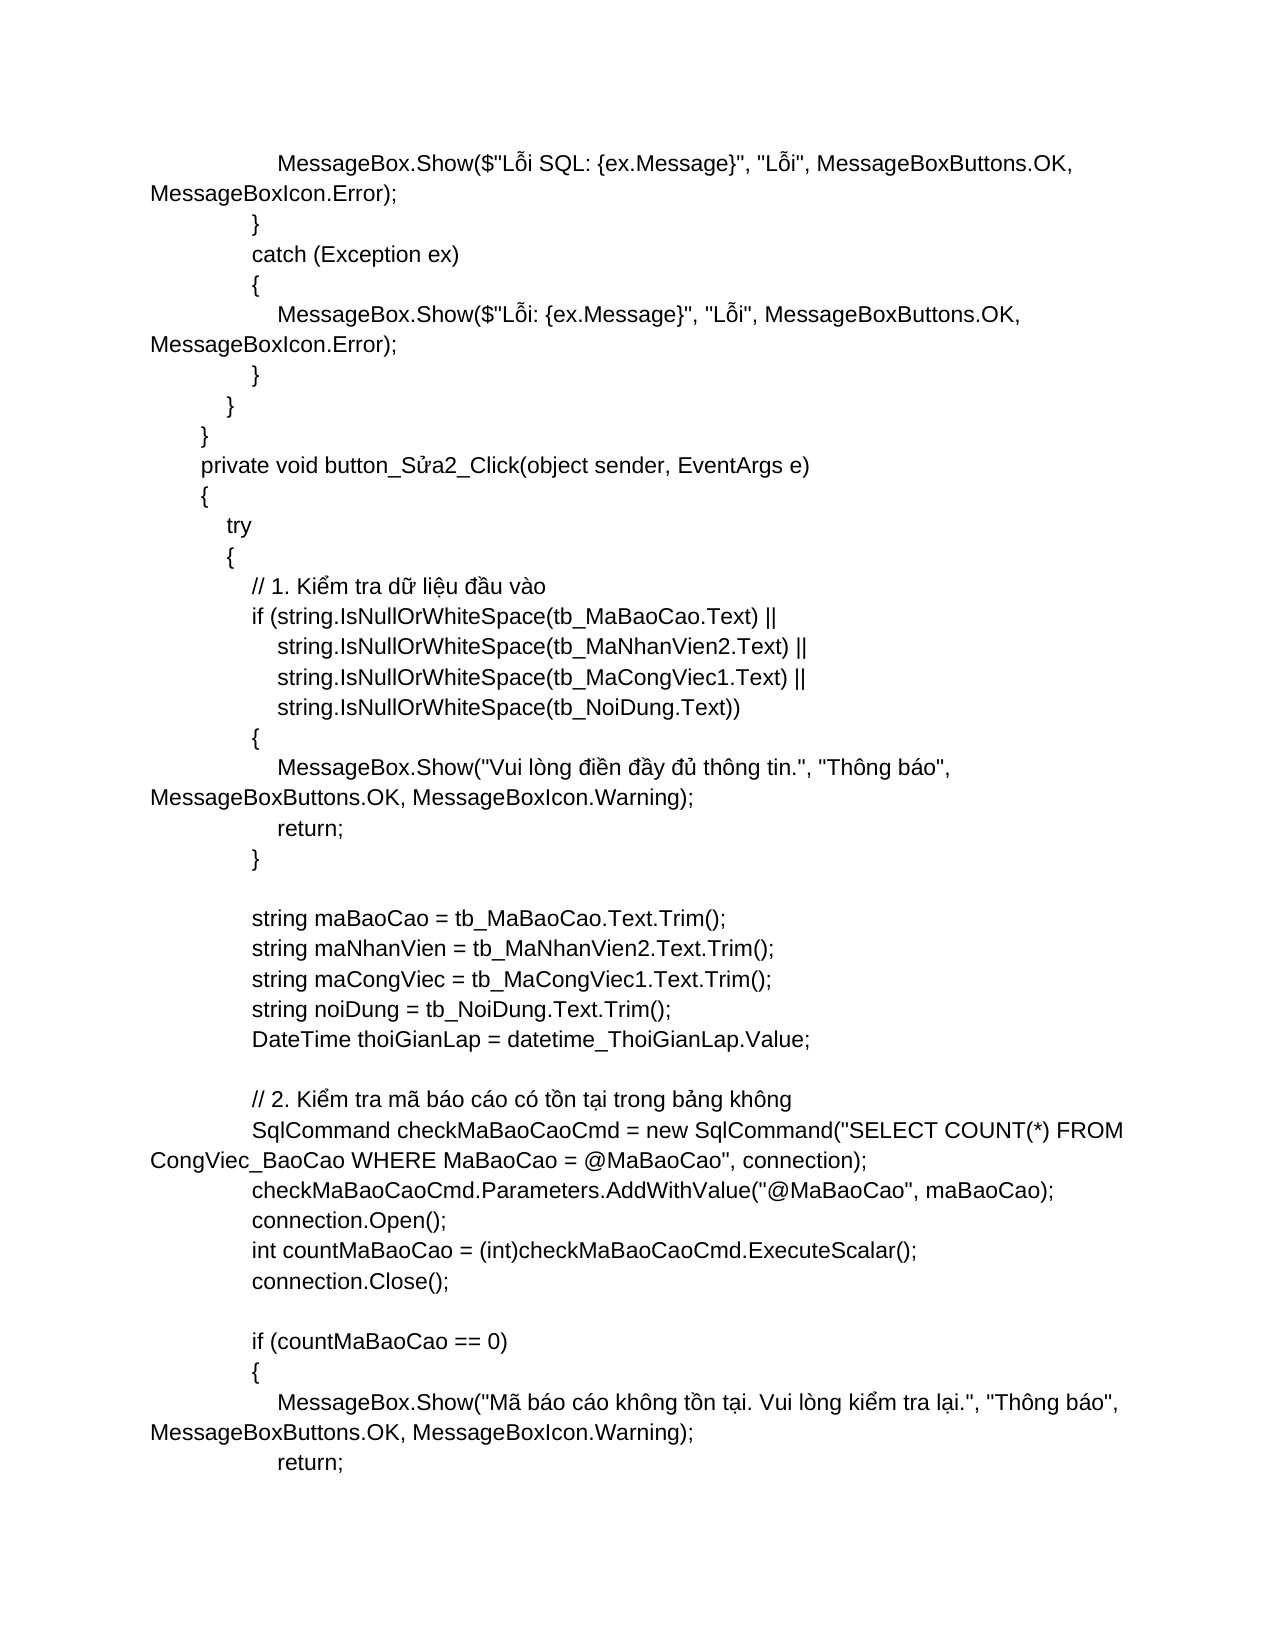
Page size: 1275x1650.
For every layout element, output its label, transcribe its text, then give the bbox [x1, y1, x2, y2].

text MessageBox.Show($"Lỗi: {ex.Message}", "Lỗi", MessageBoxButtons.OK, MessageBoxIcon.Error); [150, 301, 1125, 358]
text string maNhanVien = tb_MaNhanVien2.Text.Trim(); [150, 935, 1125, 962]
text try [150, 512, 1125, 539]
text { [150, 1358, 1125, 1385]
text } [150, 392, 1125, 418]
text SqlCommand checkMaBaoCaoCmd = new SqlCommand("SELECT COUNT(*) FROM CongViec_BaoCao WHERE MaBaoCao = @MaBaoCao", connection); [150, 1117, 1125, 1173]
text MessageBox.Show("Mã báo cáo không tồn tại. Vui lòng kiểm tra lại.", "Thông báo", MessageBoxButtons.OK, MessageBoxIcon.Warning); [150, 1388, 1125, 1445]
text MessageBox.Show($"Lỗi SQL: {ex.Message}", "Lỗi", MessageBoxButtons.OK, MessageBoxIcon.Error); [150, 150, 1125, 207]
text connection.Open(); [150, 1207, 1125, 1234]
text { [150, 271, 1125, 297]
text string noiDung = tb_NoiDung.Text.Trim(); [150, 996, 1125, 1022]
text checkMaBaoCaoCmd.Parameters.AddWithValue("@MaBaoCao", maBaoCao); [150, 1177, 1125, 1203]
text } [150, 422, 1125, 448]
text } [150, 210, 1125, 237]
text string maBaoCao = tb_MaBaoCao.Text.Trim(); [150, 905, 1125, 932]
text { [150, 482, 1125, 509]
text string.IsNullOrWhiteSpace(tb_MaNhanVien2.Text) || [150, 633, 1125, 660]
text // 1. Kiểm tra dữ liệu đầu vào [150, 573, 1125, 599]
text { [150, 724, 1125, 750]
text int countMaBaoCao = (int)checkMaBaoCaoCmd.ExecuteScalar(); [150, 1237, 1125, 1264]
text } [150, 361, 1125, 388]
text catch (Exception ex) [150, 241, 1125, 267]
text MessageBox.Show("Vui lòng điền đầy đủ thông tin.", "Thông báo", MessageBoxButtons.OK, MessageBoxIcon.Warning); [150, 754, 1125, 811]
text string.IsNullOrWhiteSpace(tb_NoiDung.Text)) [150, 694, 1125, 720]
text } [150, 845, 1125, 871]
text return; [150, 1449, 1125, 1475]
text // 2. Kiểm tra mã báo cáo có tồn tại trong bảng không [150, 1086, 1125, 1113]
text string maCongViec = tb_MaCongViec1.Text.Trim(); [150, 966, 1125, 992]
text if (string.IsNullOrWhiteSpace(tb_MaBaoCao.Text) || [150, 603, 1125, 629]
text { [150, 543, 1125, 569]
text return; [150, 814, 1125, 841]
text connection.Close(); [150, 1268, 1125, 1294]
text private void button_Sửa2_Click(object sender, EventArgs e) [150, 452, 1125, 478]
text DateTime thoiGianLap = datetime_ThoiGianLap.Value; [150, 1026, 1125, 1052]
text if (countMaBaoCao == 0) [150, 1328, 1125, 1354]
text string.IsNullOrWhiteSpace(tb_MaCongViec1.Text) || [150, 663, 1125, 690]
